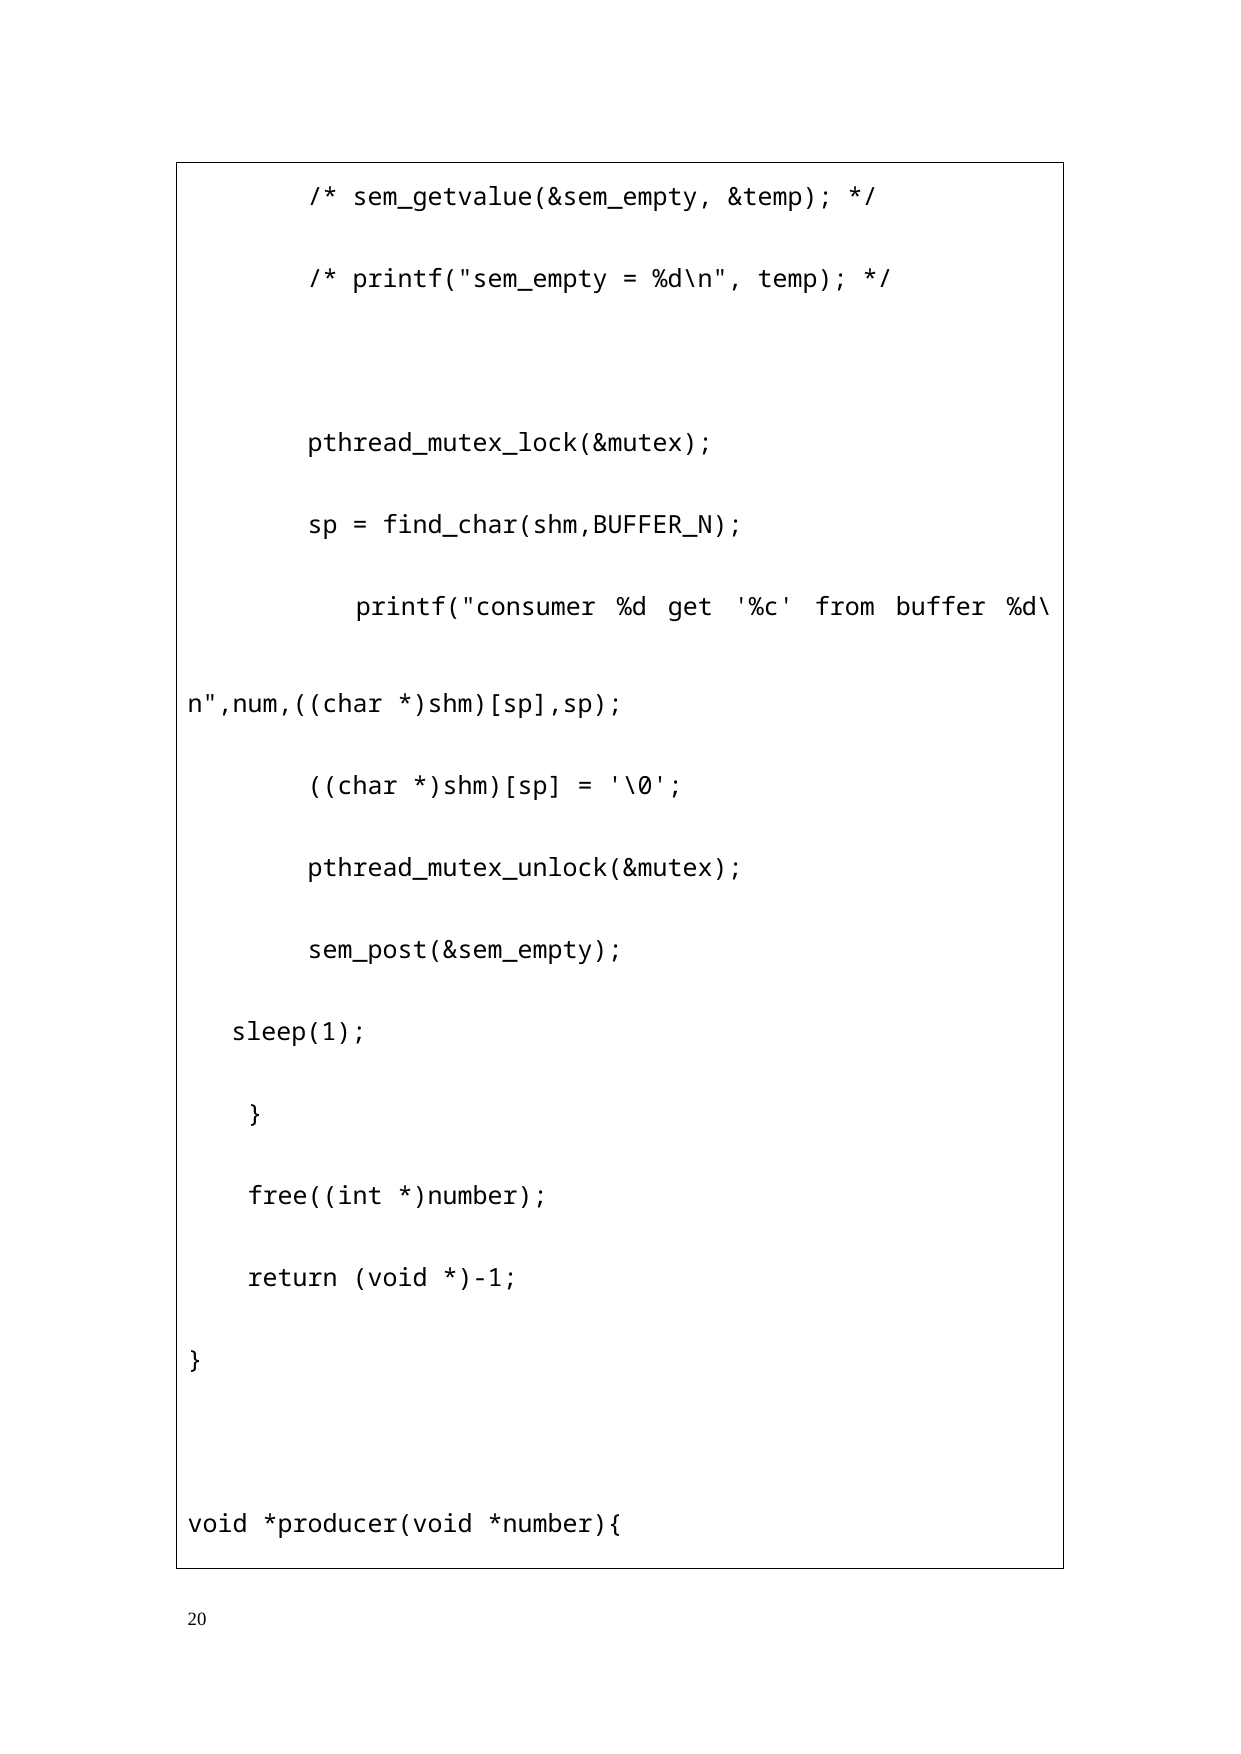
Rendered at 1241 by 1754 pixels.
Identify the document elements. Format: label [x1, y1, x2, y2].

table_header [177, 163, 1063, 1568]
